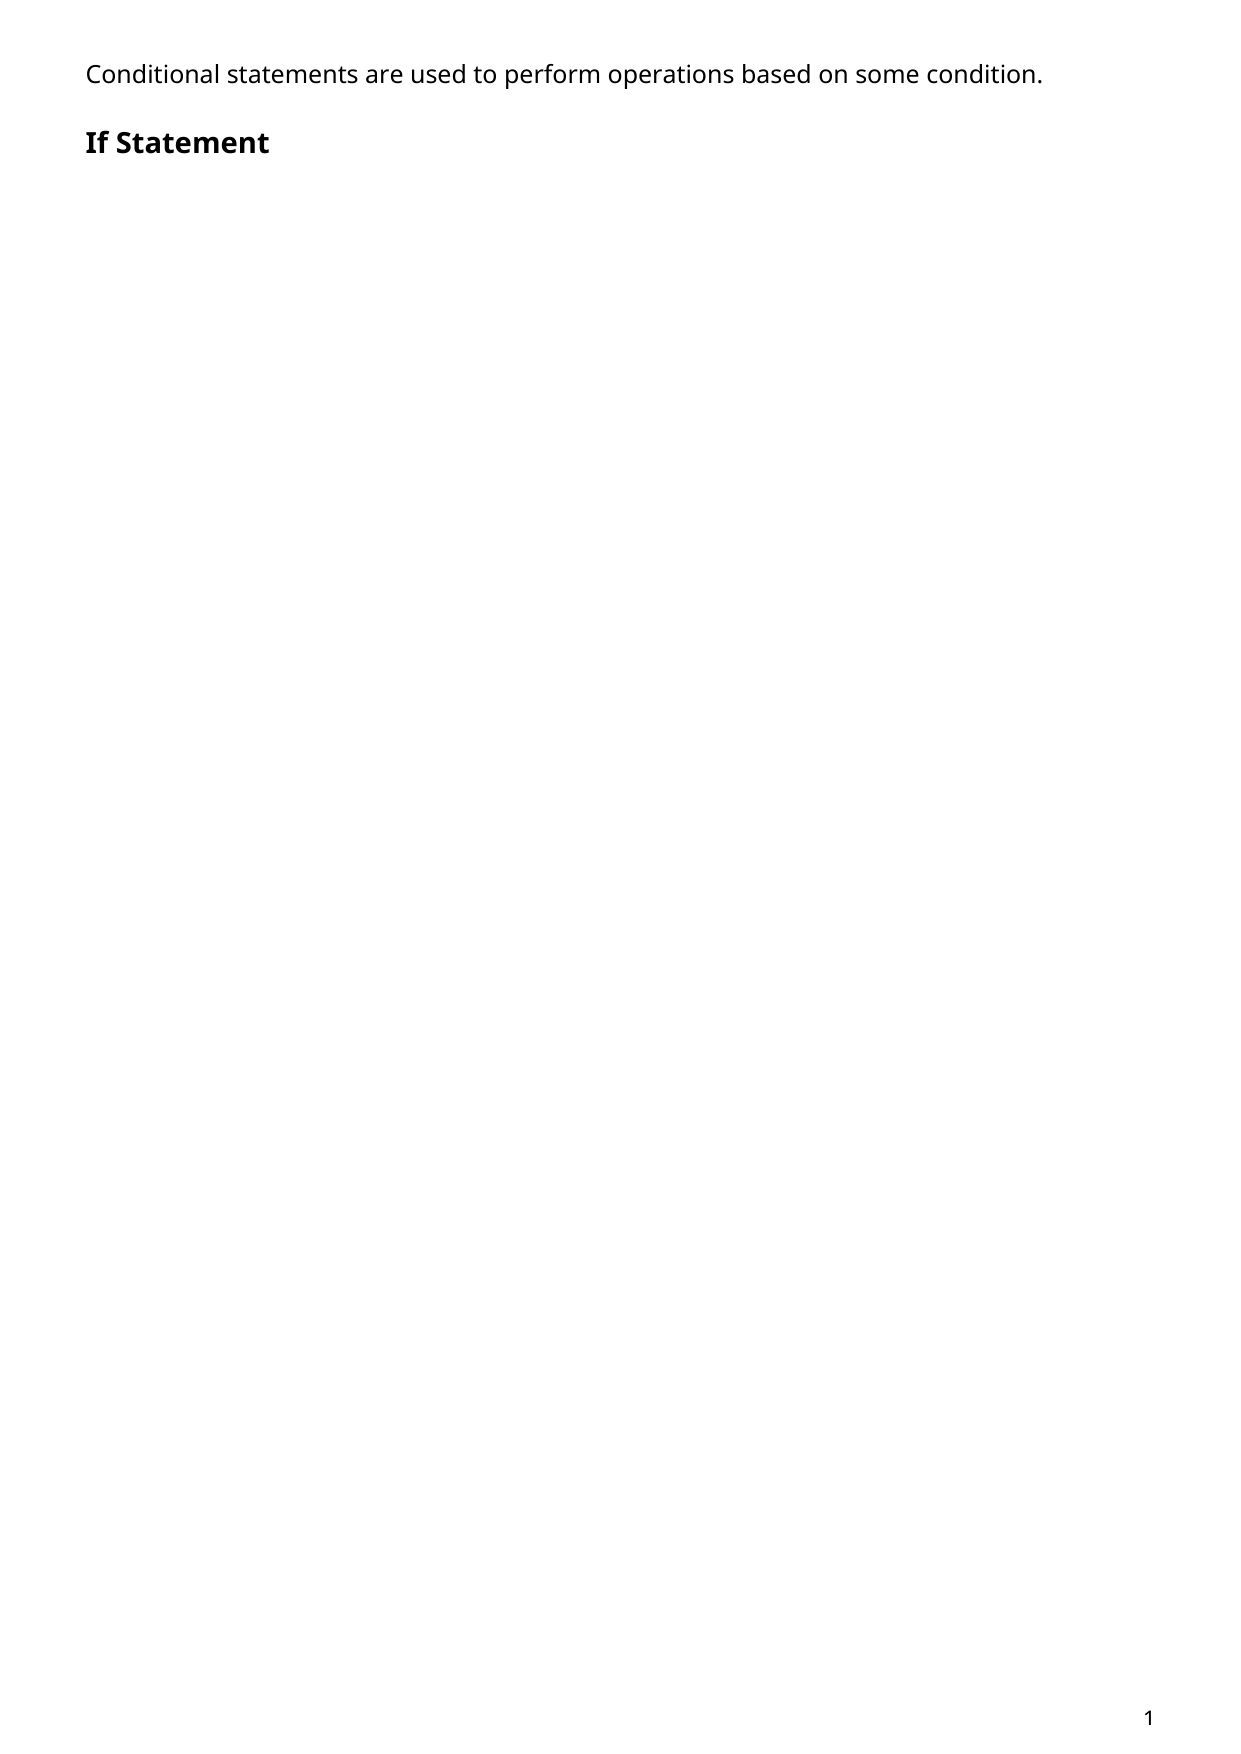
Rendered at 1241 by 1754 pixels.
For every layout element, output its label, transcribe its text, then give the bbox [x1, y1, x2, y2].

text Conditional statements are used to perform operations based on some condition. [85, 57, 1159, 91]
subtitle If Statement [85, 123, 1159, 162]
